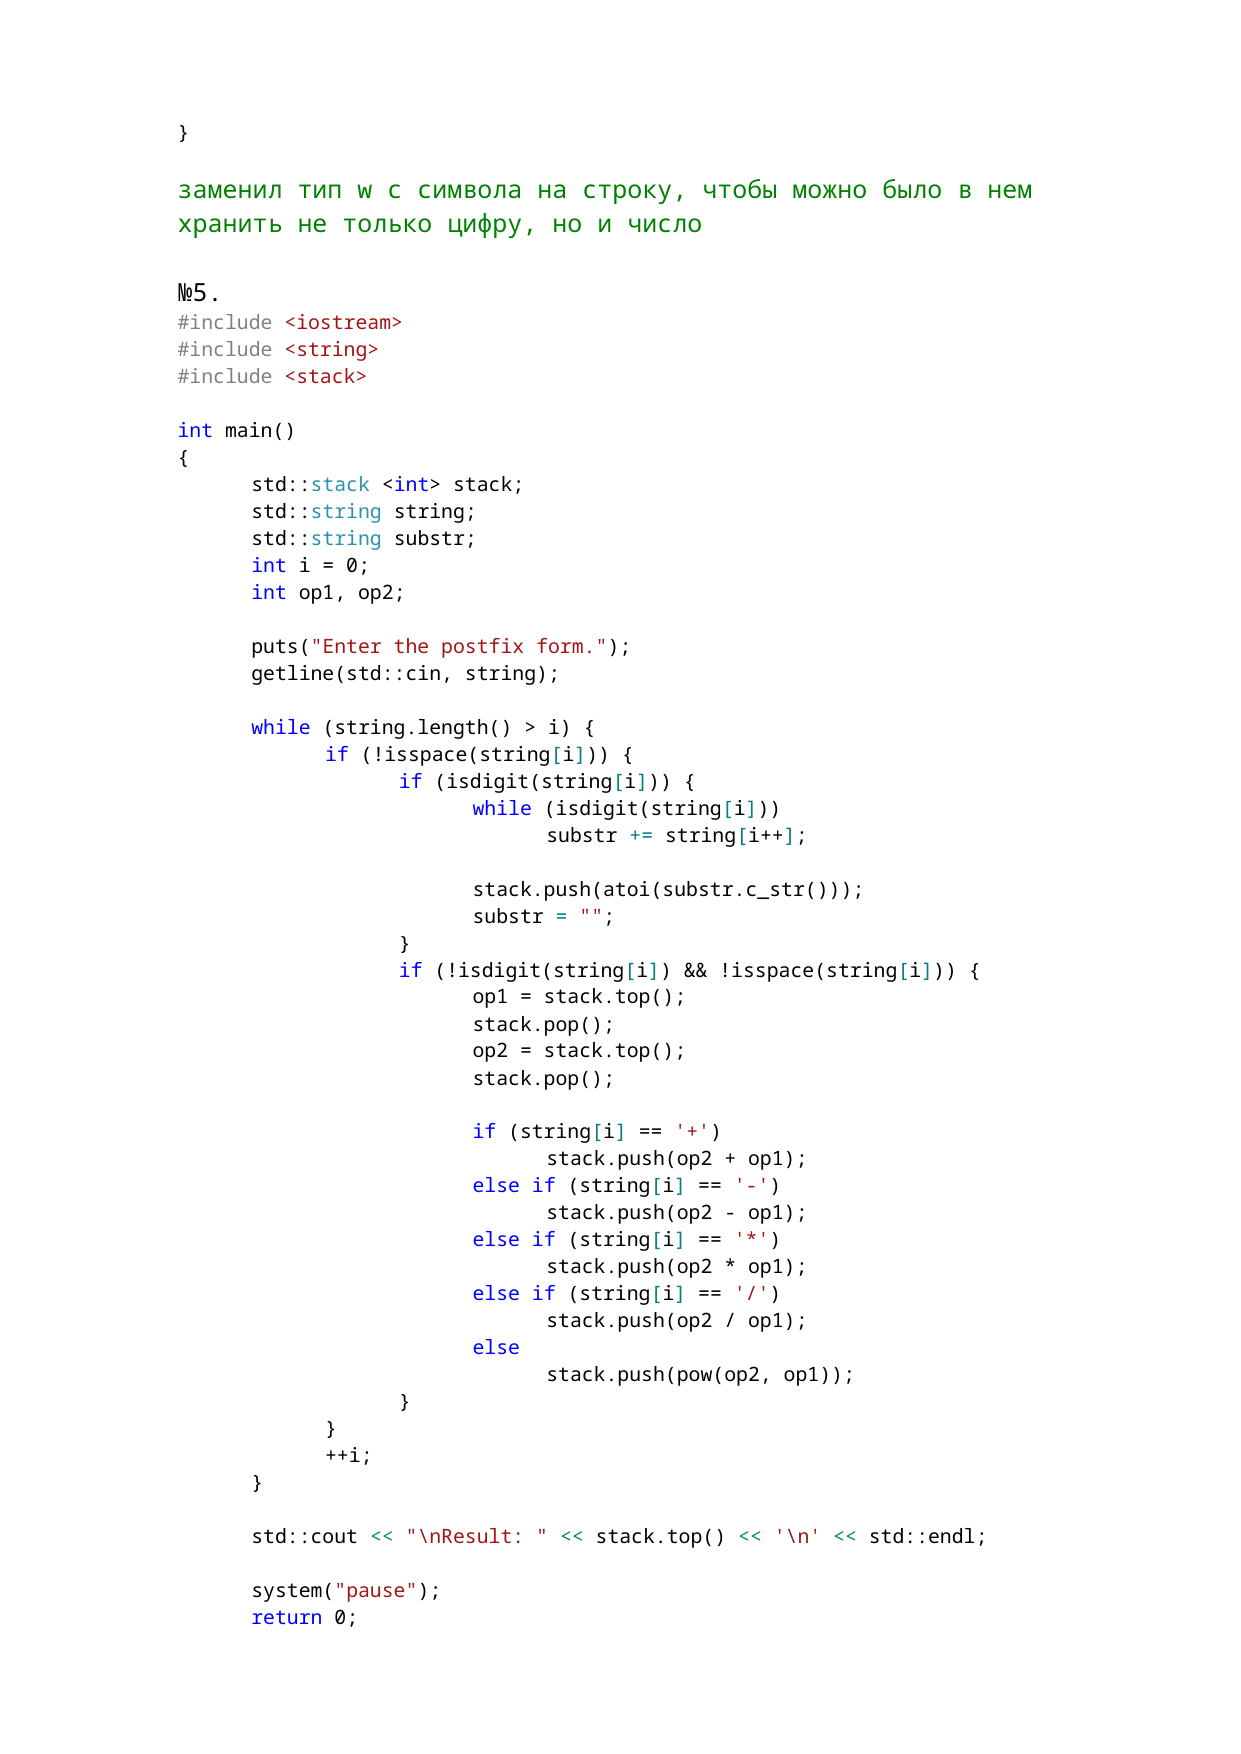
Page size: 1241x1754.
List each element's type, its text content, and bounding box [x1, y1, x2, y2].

text } [177, 1387, 1152, 1414]
text substr += string[i++]; [177, 821, 1152, 848]
text #include <string> [177, 335, 1152, 362]
text int op1, op2; [177, 578, 1152, 605]
text } [177, 118, 1152, 145]
text system("pause"); [177, 1576, 1152, 1603]
text stack.push(op2 * op1); [177, 1253, 1152, 1279]
text return 0; [177, 1603, 1152, 1630]
text getline(std::cin, string); [177, 659, 1152, 686]
text stack.push(atoi(substr.c_str())); [177, 875, 1152, 902]
text stack.pop(); [177, 1064, 1152, 1091]
text while (isdigit(string[i])) [177, 794, 1152, 821]
text заменил тип w с символа на строку, чтобы можно было в нем хранить не только цифру, но и число [177, 172, 1152, 240]
text stack.push(pow(op2, op1)); [177, 1361, 1152, 1387]
text } [177, 1414, 1152, 1441]
text if (isdigit(string[i])) { [177, 767, 1152, 794]
text else [177, 1333, 1152, 1361]
text op2 = stack.top(); [177, 1037, 1152, 1064]
text if (!isspace(string[i])) { [177, 740, 1152, 767]
text stack.push(op2 / op1); [177, 1307, 1152, 1333]
text std::cout << "\nResult: " << stack.top() << '\n' << std::endl; [177, 1522, 1152, 1549]
text stack.push(op2 - op1); [177, 1199, 1152, 1226]
text std::string substr; [177, 524, 1152, 551]
text ++i; [177, 1441, 1152, 1468]
text while (string.length() > i) { [177, 713, 1152, 740]
text } [177, 929, 1152, 956]
text if (!isdigit(string[i]) && !isspace(string[i])) { [177, 956, 1152, 983]
text №5. [177, 274, 1152, 308]
text stack.pop(); [177, 1010, 1152, 1037]
text op1 = stack.top(); [177, 983, 1152, 1010]
text stack.push(op2 + op1); [177, 1145, 1152, 1172]
text int i = 0; [177, 551, 1152, 578]
text std::string string; [177, 497, 1152, 524]
text else if (string[i] == '*') [177, 1226, 1152, 1253]
text int main() [177, 416, 1152, 443]
text else if (string[i] == '/') [177, 1279, 1152, 1307]
text { [177, 443, 1152, 470]
text puts("Enter the postfix form."); [177, 632, 1152, 659]
text else if (string[i] == '-') [177, 1172, 1152, 1199]
text #include <stack> [177, 362, 1152, 389]
text if (string[i] == '+') [177, 1118, 1152, 1145]
text std::stack <int> stack; [177, 470, 1152, 497]
text } [177, 1468, 1152, 1495]
text substr = ""; [177, 902, 1152, 929]
text #include <iostream> [177, 308, 1152, 335]
